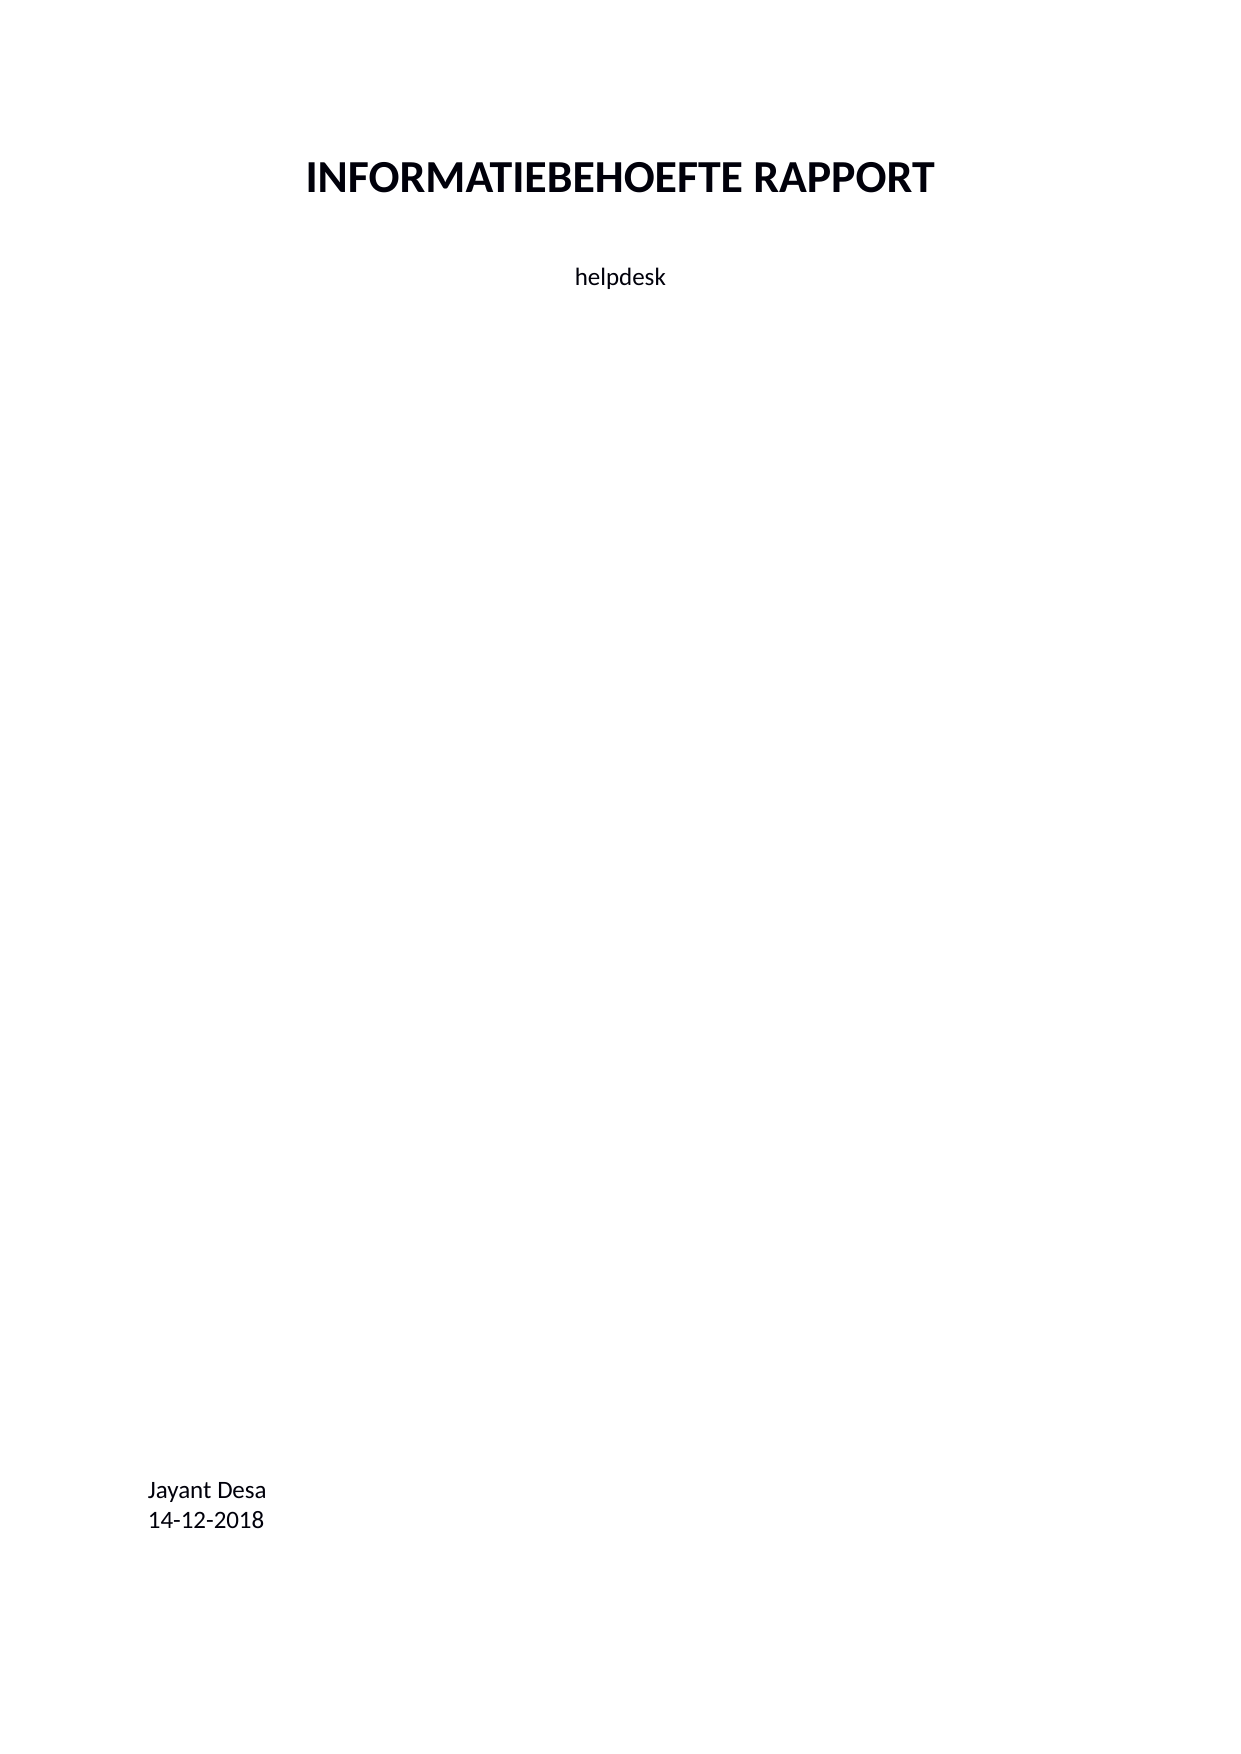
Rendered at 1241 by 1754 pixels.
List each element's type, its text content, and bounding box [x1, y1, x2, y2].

text INFORMATIEBEHOEFTE RAPPORT [148, 148, 1093, 203]
text helpdesk [148, 261, 1093, 292]
text Jayant Desa [148, 1474, 1093, 1504]
text 14-12-2018 [148, 1504, 1093, 1535]
